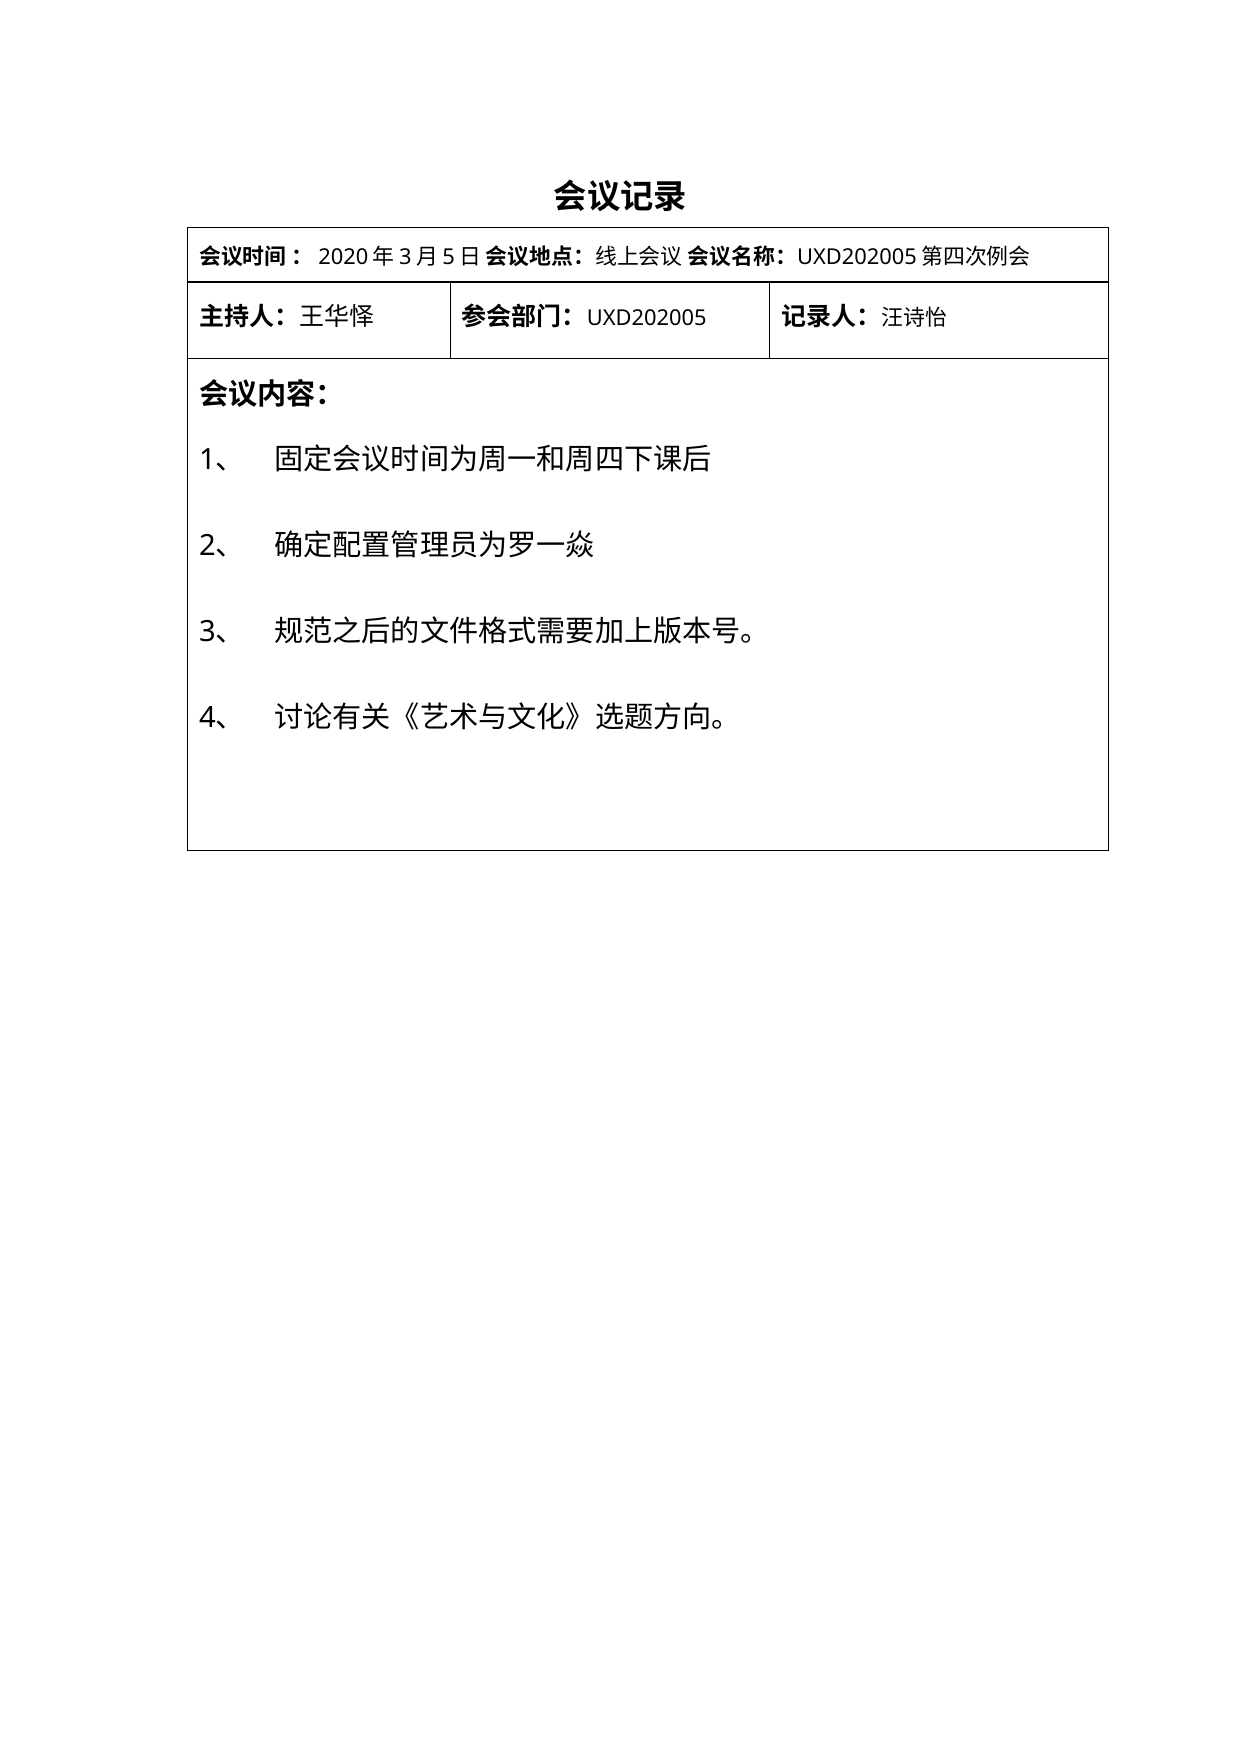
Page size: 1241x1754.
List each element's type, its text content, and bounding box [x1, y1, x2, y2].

table_cell 主持人：王华怿 [188, 283, 450, 358]
table_cell 参会部门：UXD202005 [451, 283, 769, 358]
table_header 会议时间 ： 2020年3月5日 会议地点：线上会议 会议名称：UXD202005第四次例会 [188, 228, 1108, 281]
table_cell 会议内容： 固定会议时间为周一和周四下课后 确定配置管理员为罗一焱 规范之后的文件格式需要加上版本号。 讨论有关《艺术与文化》选题方向。 [188, 359, 1108, 850]
table_cell 记录人：汪诗怡 [770, 283, 1108, 358]
text 会议记录 [187, 162, 1053, 227]
